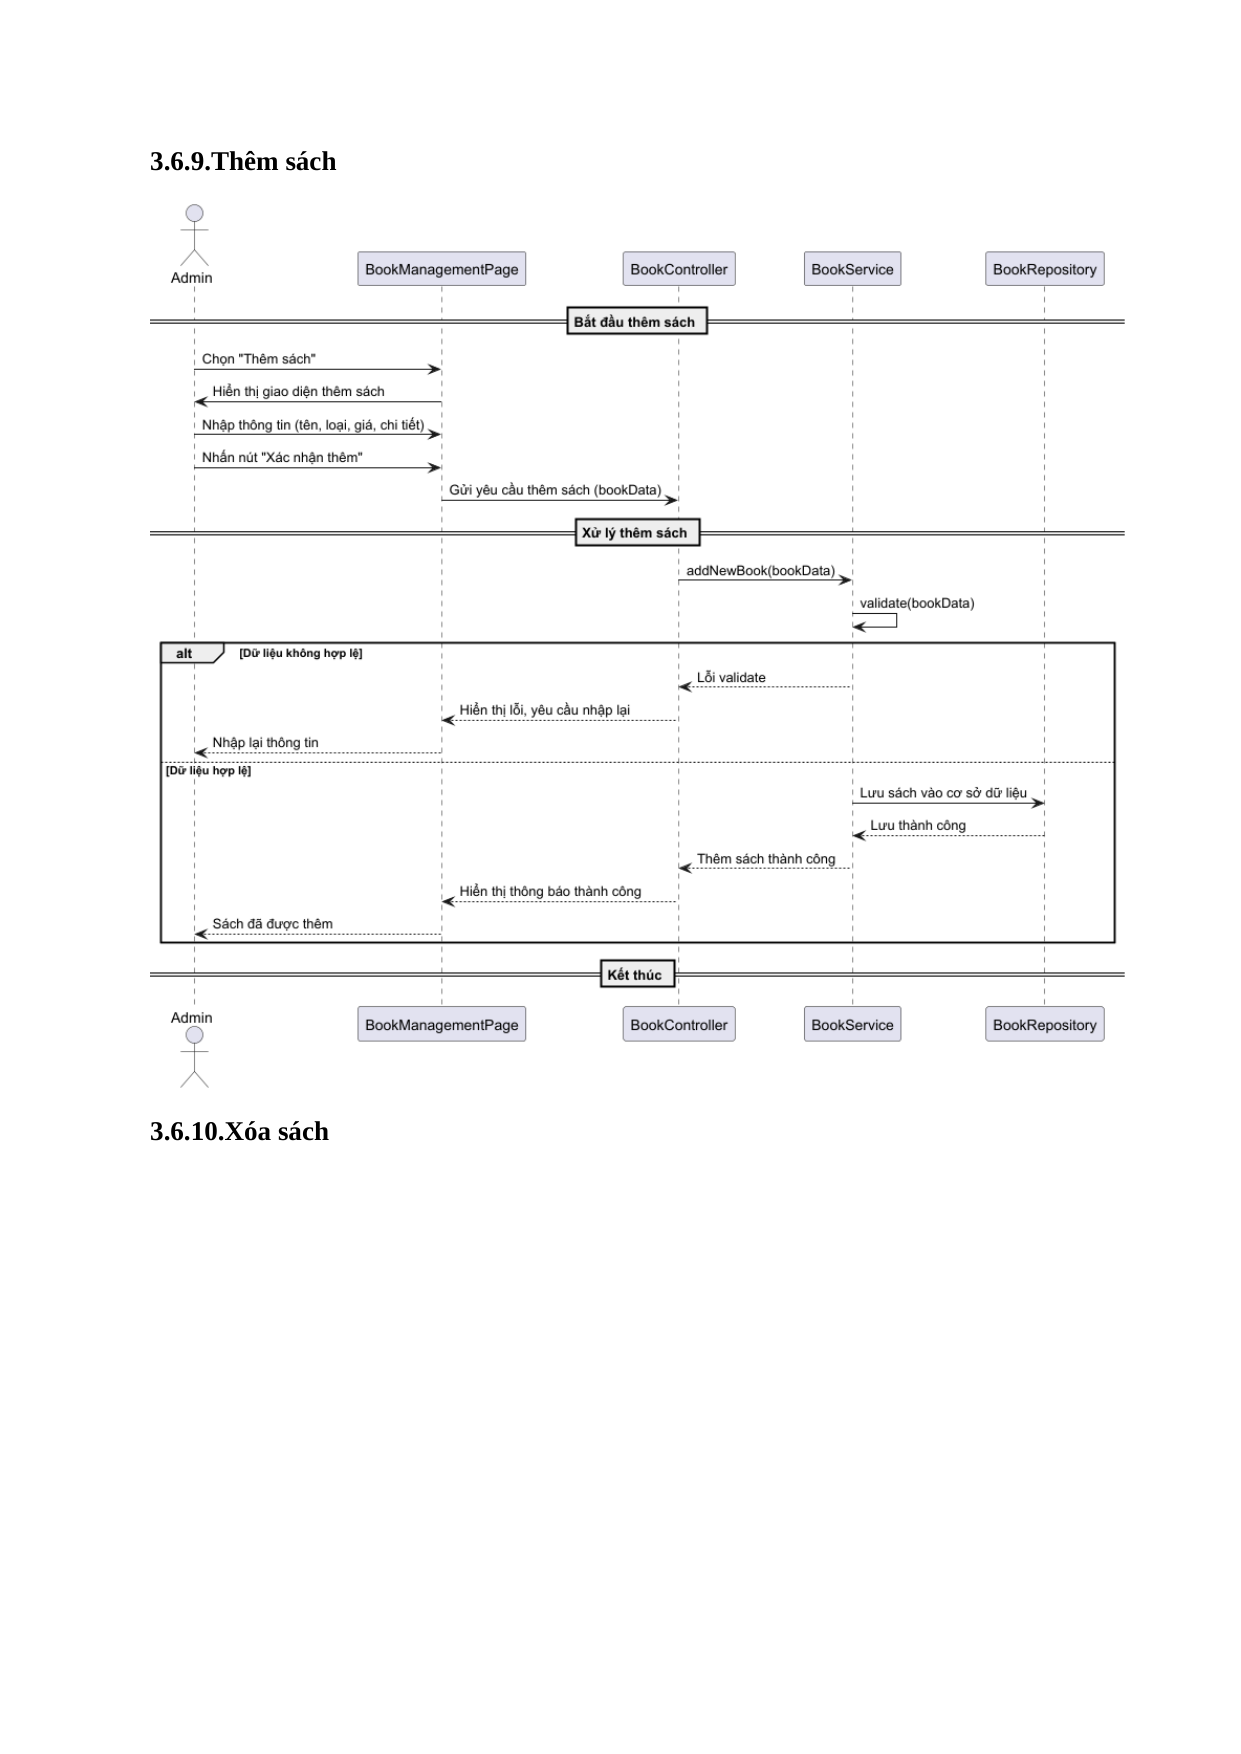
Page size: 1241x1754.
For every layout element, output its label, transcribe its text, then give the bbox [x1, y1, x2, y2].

subtitle 3.6.10.Xóa sách [150, 1121, 1090, 1146]
subtitle 3.6.9.Thêm sách [150, 150, 1090, 175]
picture [150, 200, 1131, 1093]
